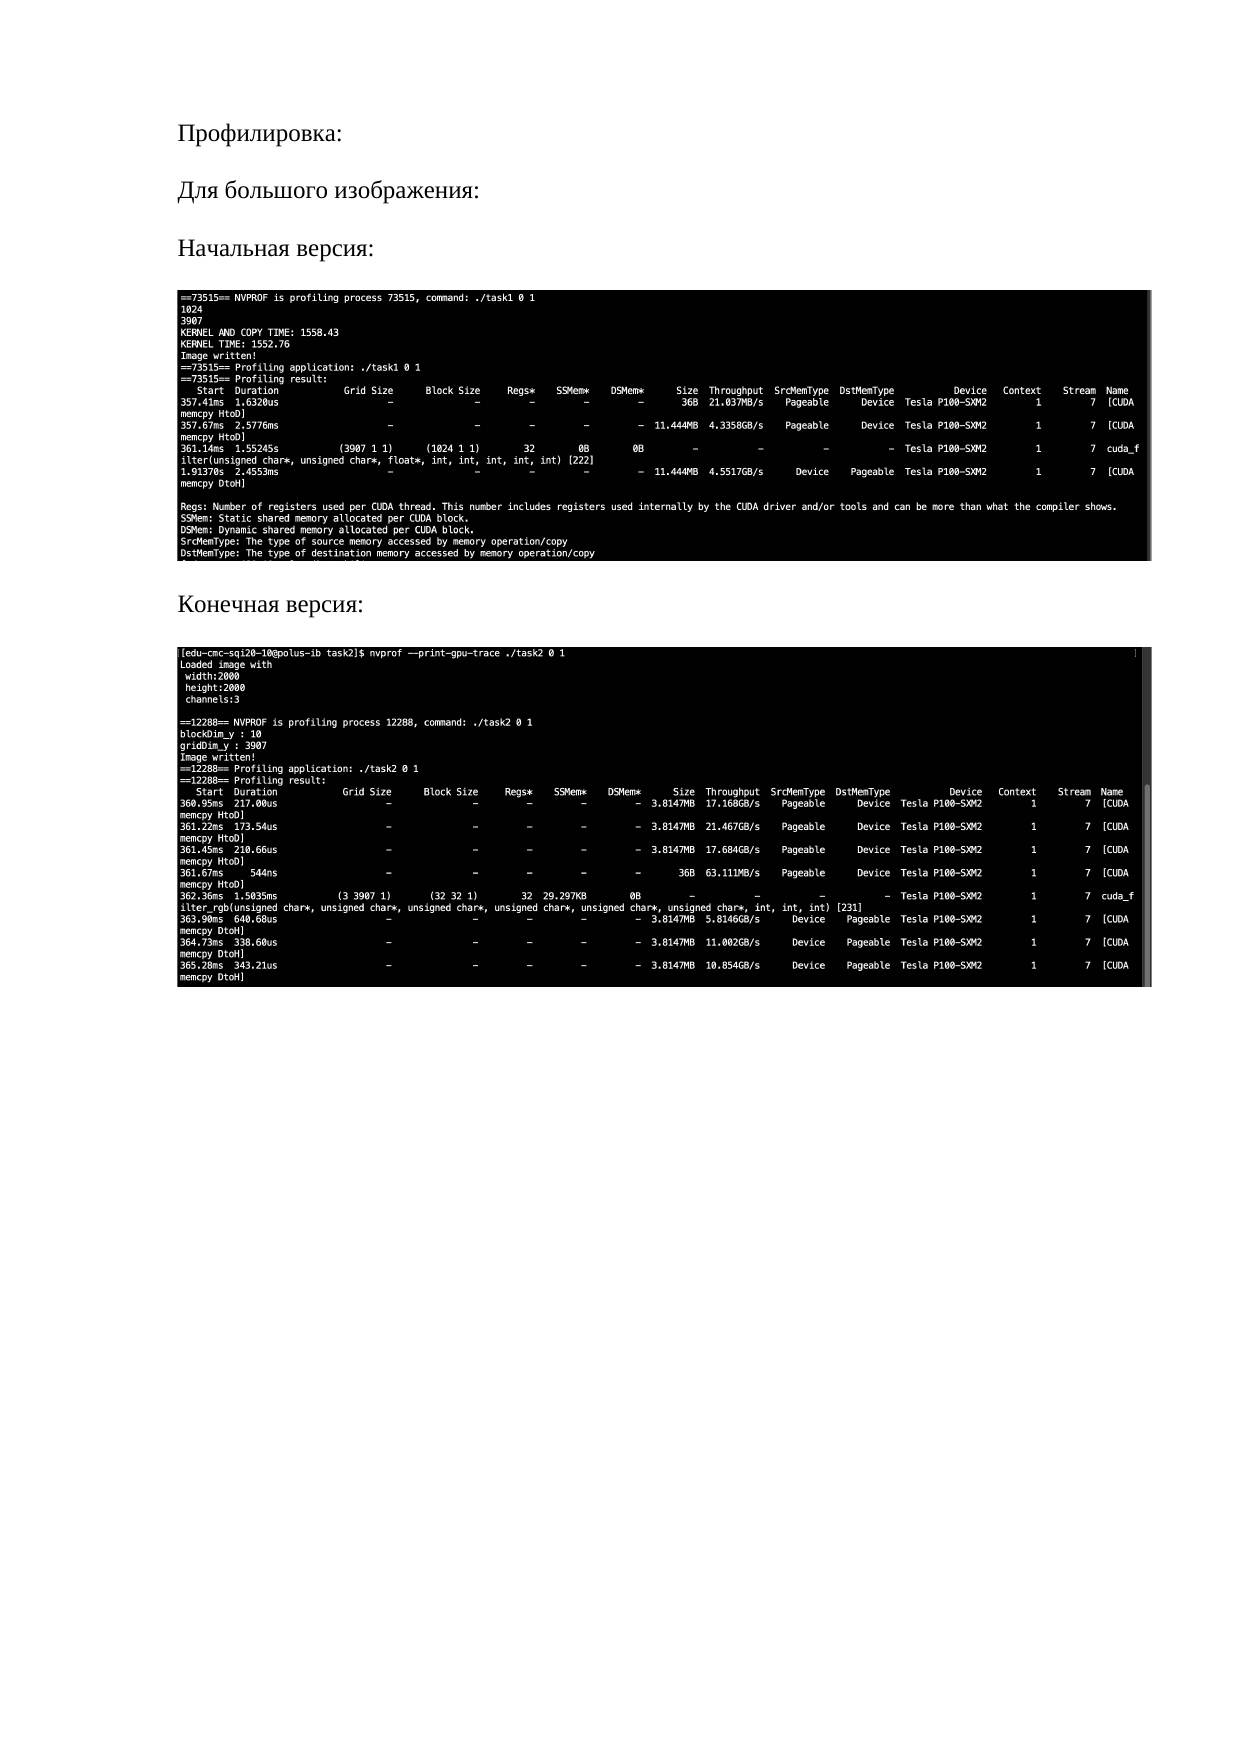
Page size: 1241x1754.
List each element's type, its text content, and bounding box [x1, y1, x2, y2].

picture [177, 647, 1152, 987]
text Конечная версия: [177, 589, 1152, 618]
picture [177, 290, 1152, 561]
text Профилировка: [177, 118, 1152, 147]
text Для большого изображения: [177, 176, 1152, 204]
text Начальная версия: [177, 233, 1152, 262]
